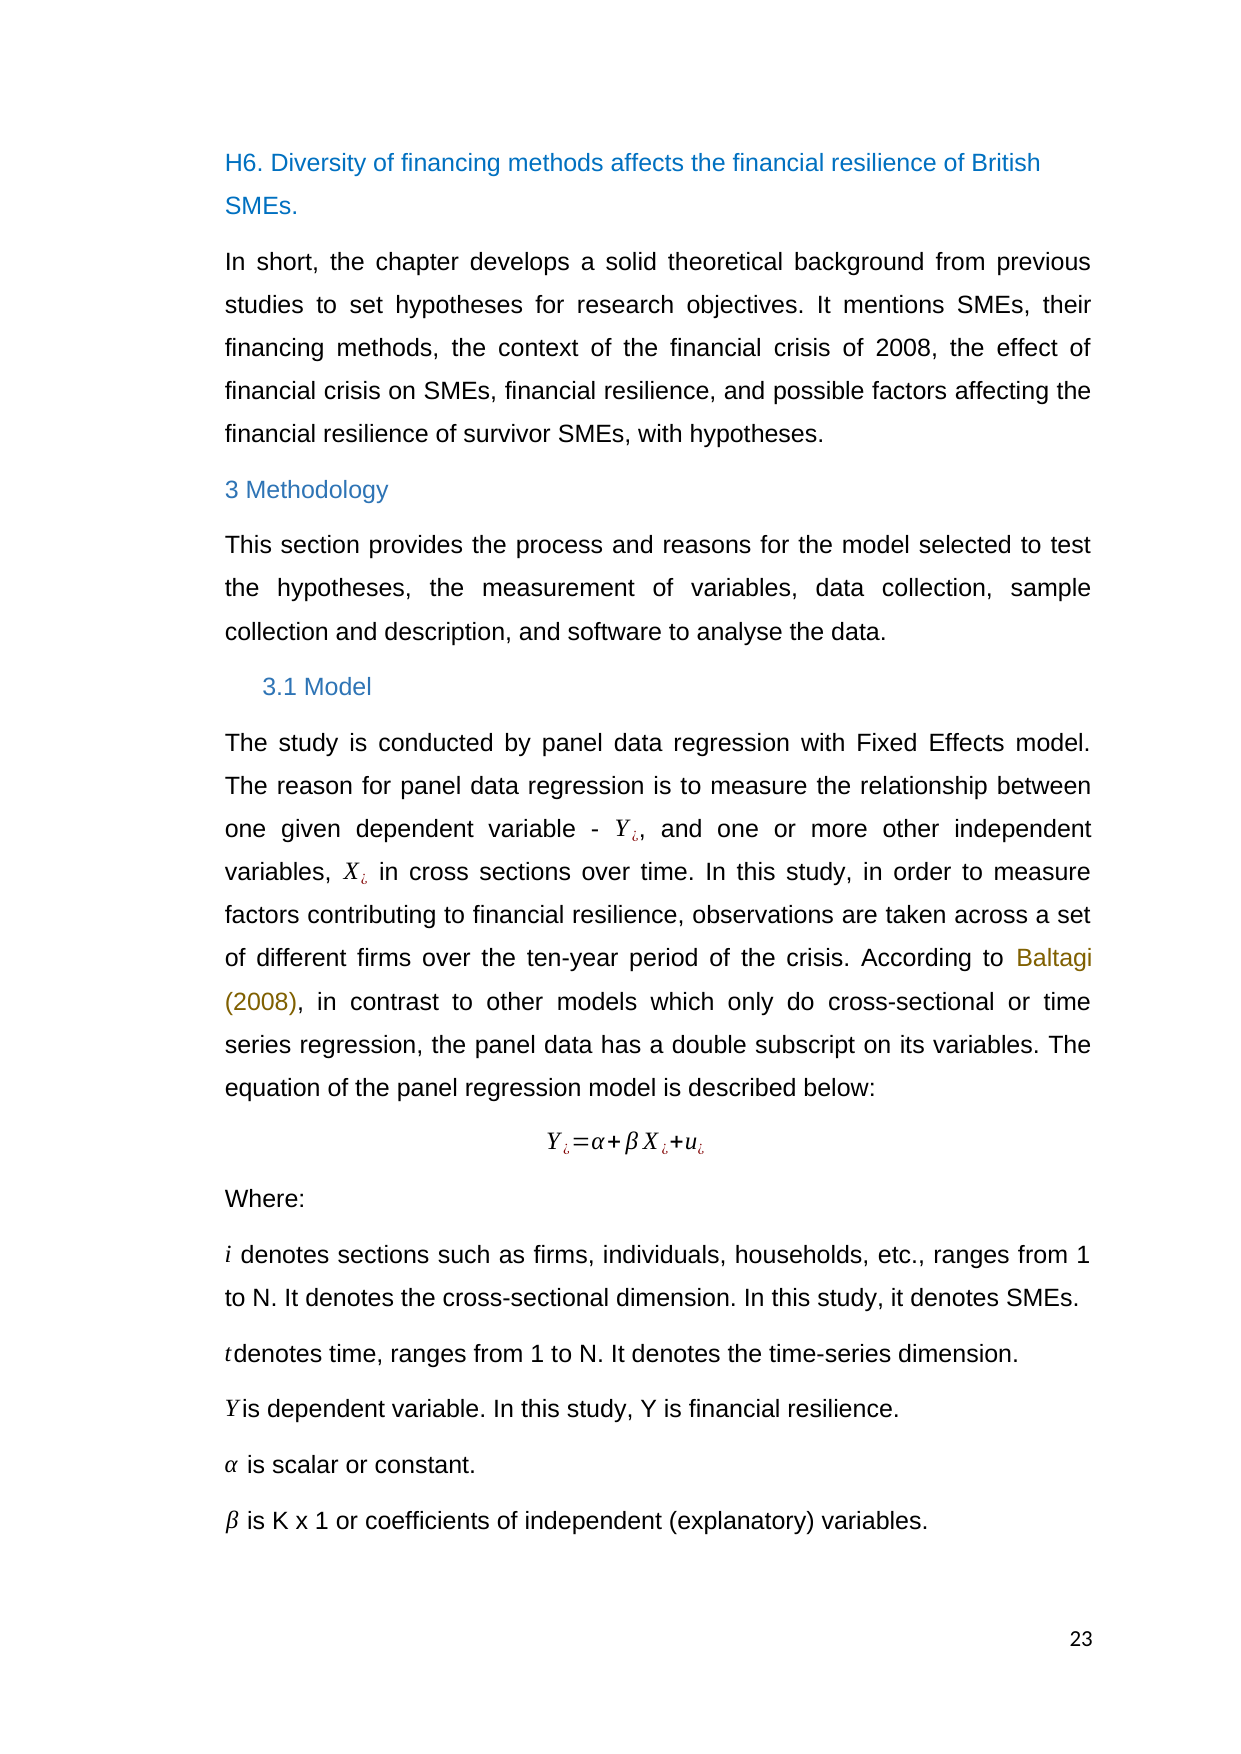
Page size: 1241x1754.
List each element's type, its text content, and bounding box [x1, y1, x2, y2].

text is dependent variable. In this study, Y is financial resilience. [224, 1394, 1092, 1423]
subtitle H6. Diversity of financing methods affects the financial resilience of British SMEs. [224, 148, 1092, 219]
text Where: [224, 1184, 1092, 1213]
text In short, the chapter develops a solid theoretical background from previous studies to set hypotheses for research objectives. It mentions SMEs, their financing methods, the context of the financial crisis of 2008, the effect of financial crisis on SMEs, financial resilience, and possible factors affecting the financial resilience of survivor SMEs, with hypotheses. [224, 246, 1092, 448]
text is K x 1 or coefficients of independent (explanatory) variables. [224, 1506, 1092, 1535]
subtitle 3.1 Model [224, 672, 1092, 701]
text denotes sections such as firms, individuals, households, etc., ranges from 1 to N. It denotes the cross-sectional dimension. In this study, it denotes SMEs. [224, 1239, 1092, 1312]
subtitle 3 Methodology [224, 474, 1092, 503]
text This section provides the process and reasons for the model selected to test the hypotheses, the measurement of variables, data collection, sample collection and description, and software to analyse the data. [224, 530, 1092, 645]
text denotes time, ranges from 1 to N. It denotes the time-series dimension. [224, 1338, 1092, 1367]
text The study is conducted by panel data regression with Fixed Effects model. The reason for panel data regression is to measure the relationship between one given dependent variable - , and one or more other independent variables, in cross sections over time. In this study, in order to measure factors contributing to financial resilience, observations are taken across a set of different firms over the ten-year period of the crisis. According to Baltagi (2008), in contrast to other models which only do cross-sectional or time series regression, the panel data has a double subscript on its variables. The equation of the panel regression model is described below: [224, 728, 1092, 1101]
text is scalar or constant. [224, 1450, 1092, 1479]
